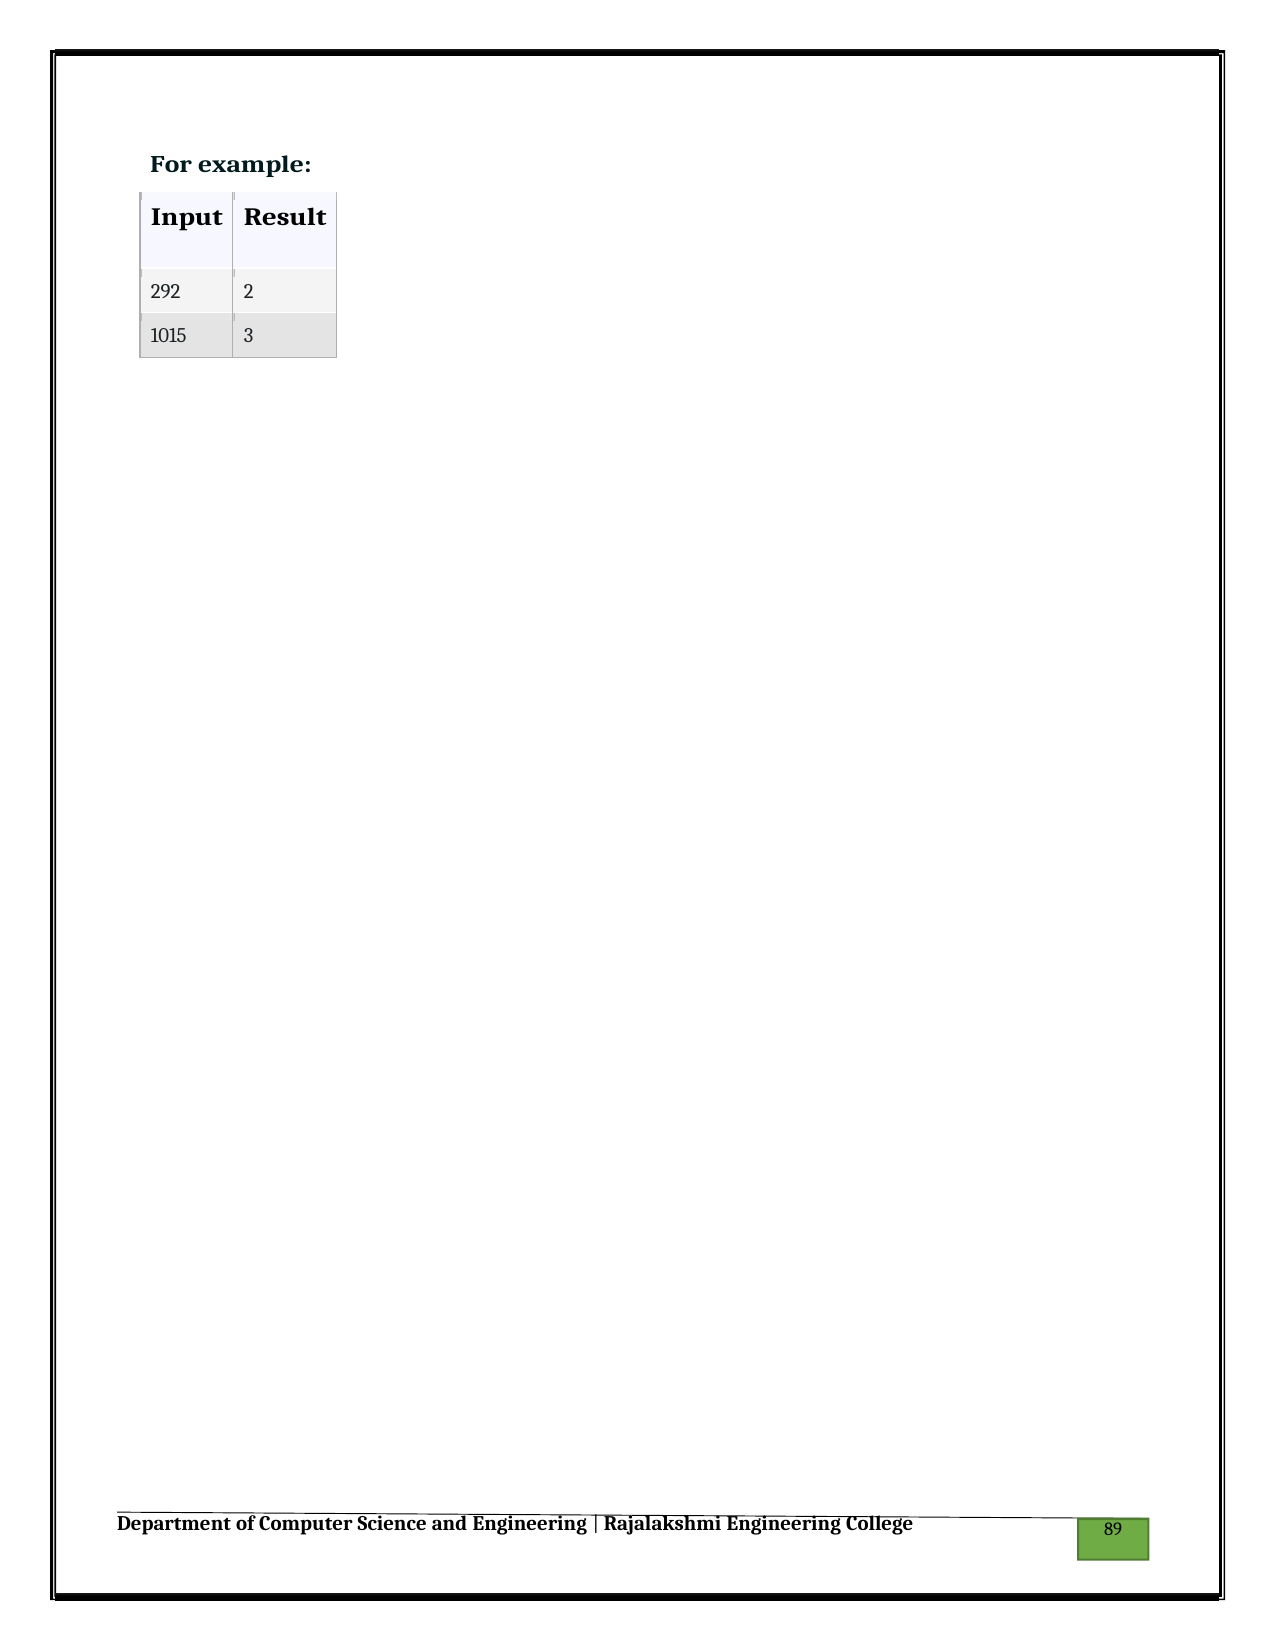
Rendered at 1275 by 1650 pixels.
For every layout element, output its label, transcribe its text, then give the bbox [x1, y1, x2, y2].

table_header Input [141, 200, 232, 267]
picture [140, 313, 231, 321]
picture [140, 192, 337, 200]
table_header Result [233, 200, 336, 267]
picture [140, 269, 232, 277]
table_cell 1015 [141, 313, 232, 357]
picture [233, 313, 335, 321]
picture [55, 49, 1219, 56]
subtitle For example: [150, 151, 1135, 178]
picture [55, 1593, 1219, 1601]
picture [233, 269, 335, 277]
table_cell 3 [233, 313, 336, 357]
table_cell 292 [141, 277, 232, 312]
table_cell 2 [233, 269, 336, 312]
